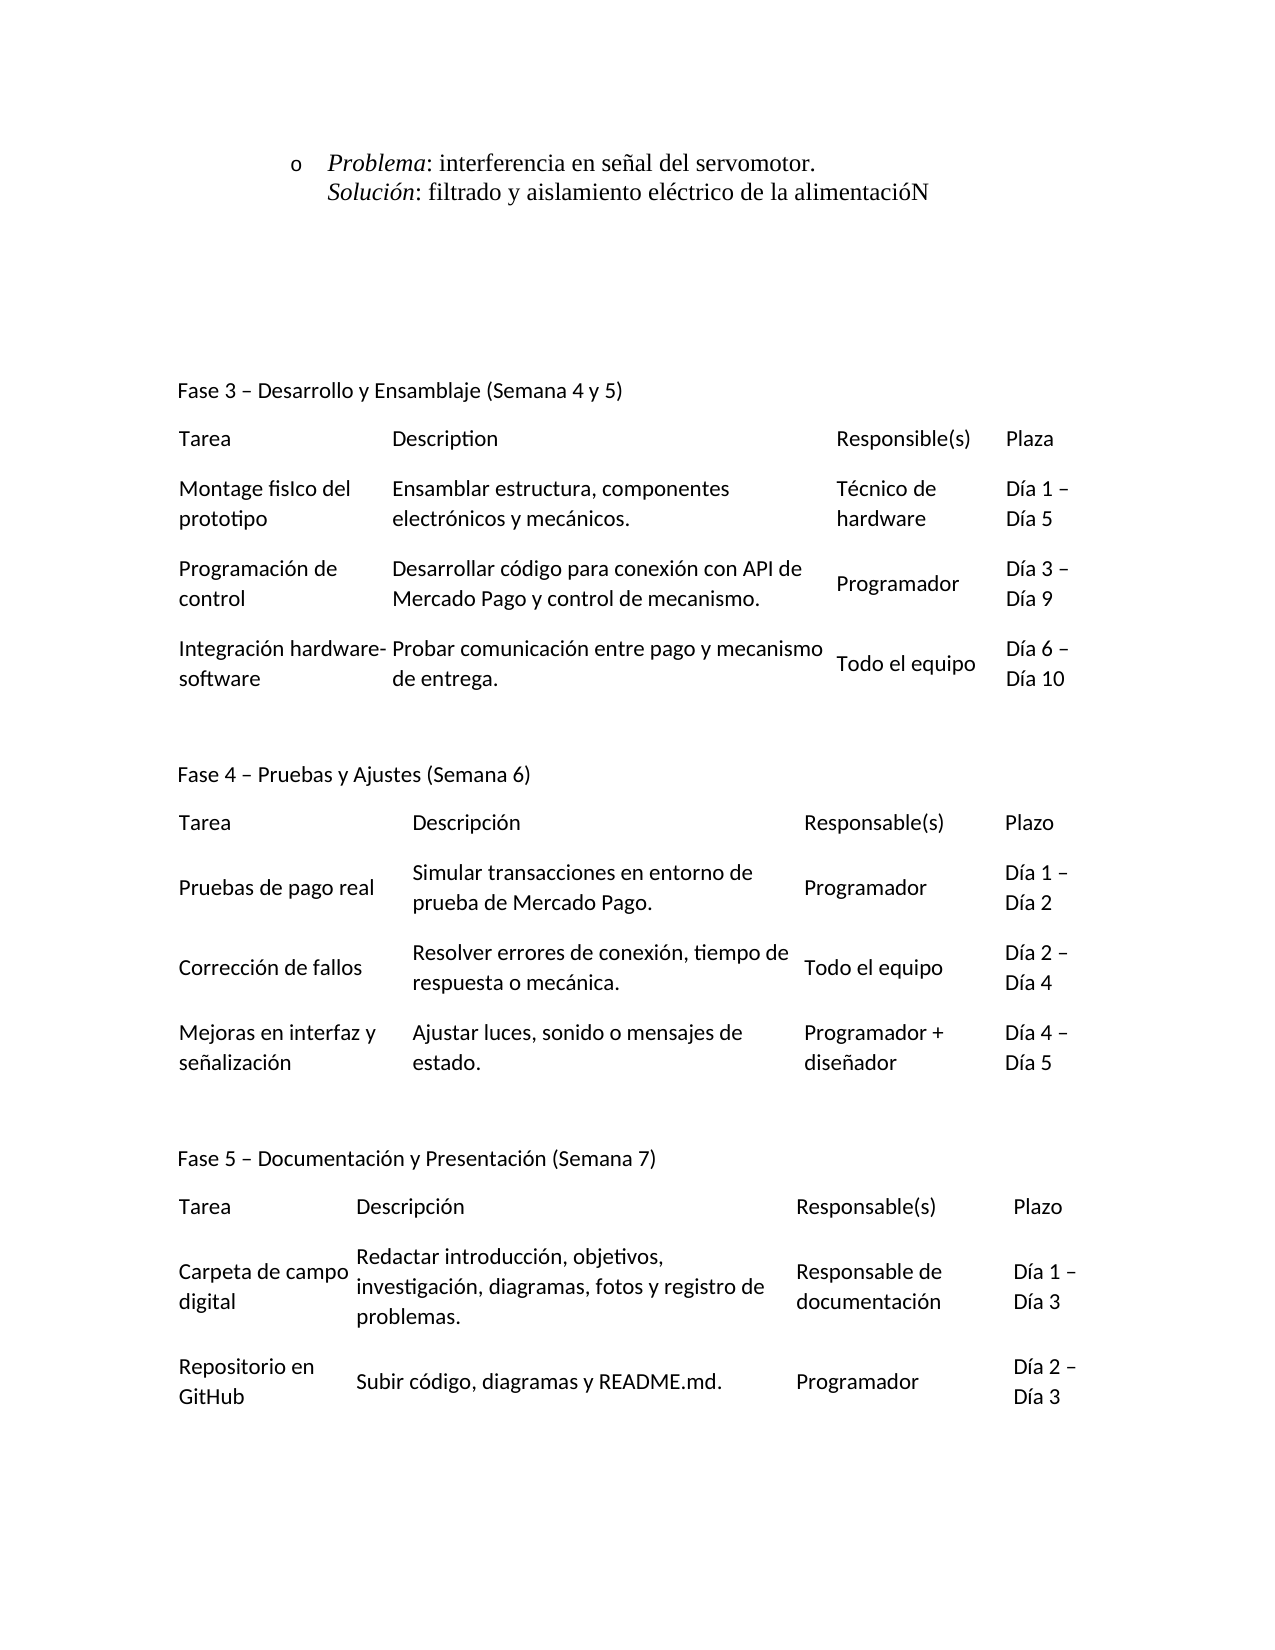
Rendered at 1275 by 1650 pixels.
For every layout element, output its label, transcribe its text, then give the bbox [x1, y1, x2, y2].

table_cell Probar comunicación entre pago y mecanismo de entrega. [391, 633, 835, 713]
table_header Descripción [411, 807, 802, 856]
table_cell Día 2 – Día 3 [1012, 1351, 1098, 1431]
table_cell Ajustar luces, sonido o mensajes de estado. [411, 1017, 802, 1097]
table_cell Día 1 – Día 2 [1004, 856, 1098, 937]
table_cell Desarrollar código para conexión con API de Mercado Pago y control de mecanismo. [391, 553, 835, 633]
table_cell Programador [835, 553, 1004, 633]
table_cell Redactar introducción, objetivos, investigación, diagramas, fotos y registro de problemas. [355, 1240, 794, 1351]
table_header Responsable(s) [794, 1191, 1012, 1240]
table_header Tarea [177, 1191, 355, 1240]
table_cell Ensamblar estructura, componentes electrónicos y mecánicos. [391, 473, 835, 553]
table_cell Repositorio en GitHub [177, 1351, 355, 1431]
text Fase 3 – Desarrollo y Ensamblaje (Semana 4 y 5) [177, 376, 1098, 404]
table_cell Programador + diseñador [803, 1017, 1003, 1097]
table_cell Resolver errores de conexión, tiempo de respuesta o mecánica. [411, 937, 802, 1017]
text Fase 4 – Pruebas y Ajustes (Semana 6) [177, 760, 1098, 788]
table_cell Todo el equipo [803, 937, 1003, 1017]
table_header Plazo [1004, 807, 1098, 856]
table_cell Montage fisIco del prototipo [177, 473, 391, 553]
table_header Plaza [1004, 423, 1098, 472]
table_cell Día 6 – Día 10 [1004, 633, 1098, 713]
table_cell Programador [794, 1351, 1012, 1431]
table_cell Día 4 – Día 5 [1004, 1017, 1098, 1097]
table_cell Responsable de documentación [794, 1240, 1012, 1351]
table_cell Día 1 – Día 3 [1012, 1240, 1098, 1351]
table_header Tarea [177, 423, 391, 472]
table_header Plazo [1012, 1191, 1098, 1240]
table_cell Programador [803, 856, 1003, 937]
table_header Tarea [177, 807, 411, 856]
table_cell Técnico de hardware [835, 473, 1004, 553]
table_cell Día 2 – Día 4 [1004, 937, 1098, 1017]
table_header Descripción [355, 1191, 794, 1240]
table_header Description [391, 423, 835, 472]
table_cell Carpeta de campo digital [177, 1240, 355, 1351]
table_cell Día 1 – Día 5 [1004, 473, 1098, 553]
table_cell Simular transacciones en entorno de prueba de Mercado Pago. [411, 856, 802, 937]
table_cell Integración hardware-software [177, 633, 391, 713]
table_cell Corrección de fallos [177, 937, 411, 1017]
table_header Responsible(s) [835, 423, 1004, 472]
table_header Responsable(s) [803, 807, 1003, 856]
table_cell Pruebas de pago real [177, 856, 411, 937]
table_cell Todo el equipo [835, 633, 1004, 713]
table_cell Mejoras en interfaz y señalización [177, 1017, 411, 1097]
text Fase 5 – Documentación y Presentación (Semana 7) [177, 1144, 1098, 1172]
table_cell Programación de control [177, 553, 391, 633]
list Problema: interferencia en señal del servomotor. Solución: filtrado y aislamiento eléctrico de la alimentacióN [290, 148, 1098, 206]
table_cell Subir código, diagramas y README.md. [355, 1351, 794, 1431]
table_cell Día 3 – Día 9 [1004, 553, 1098, 633]
